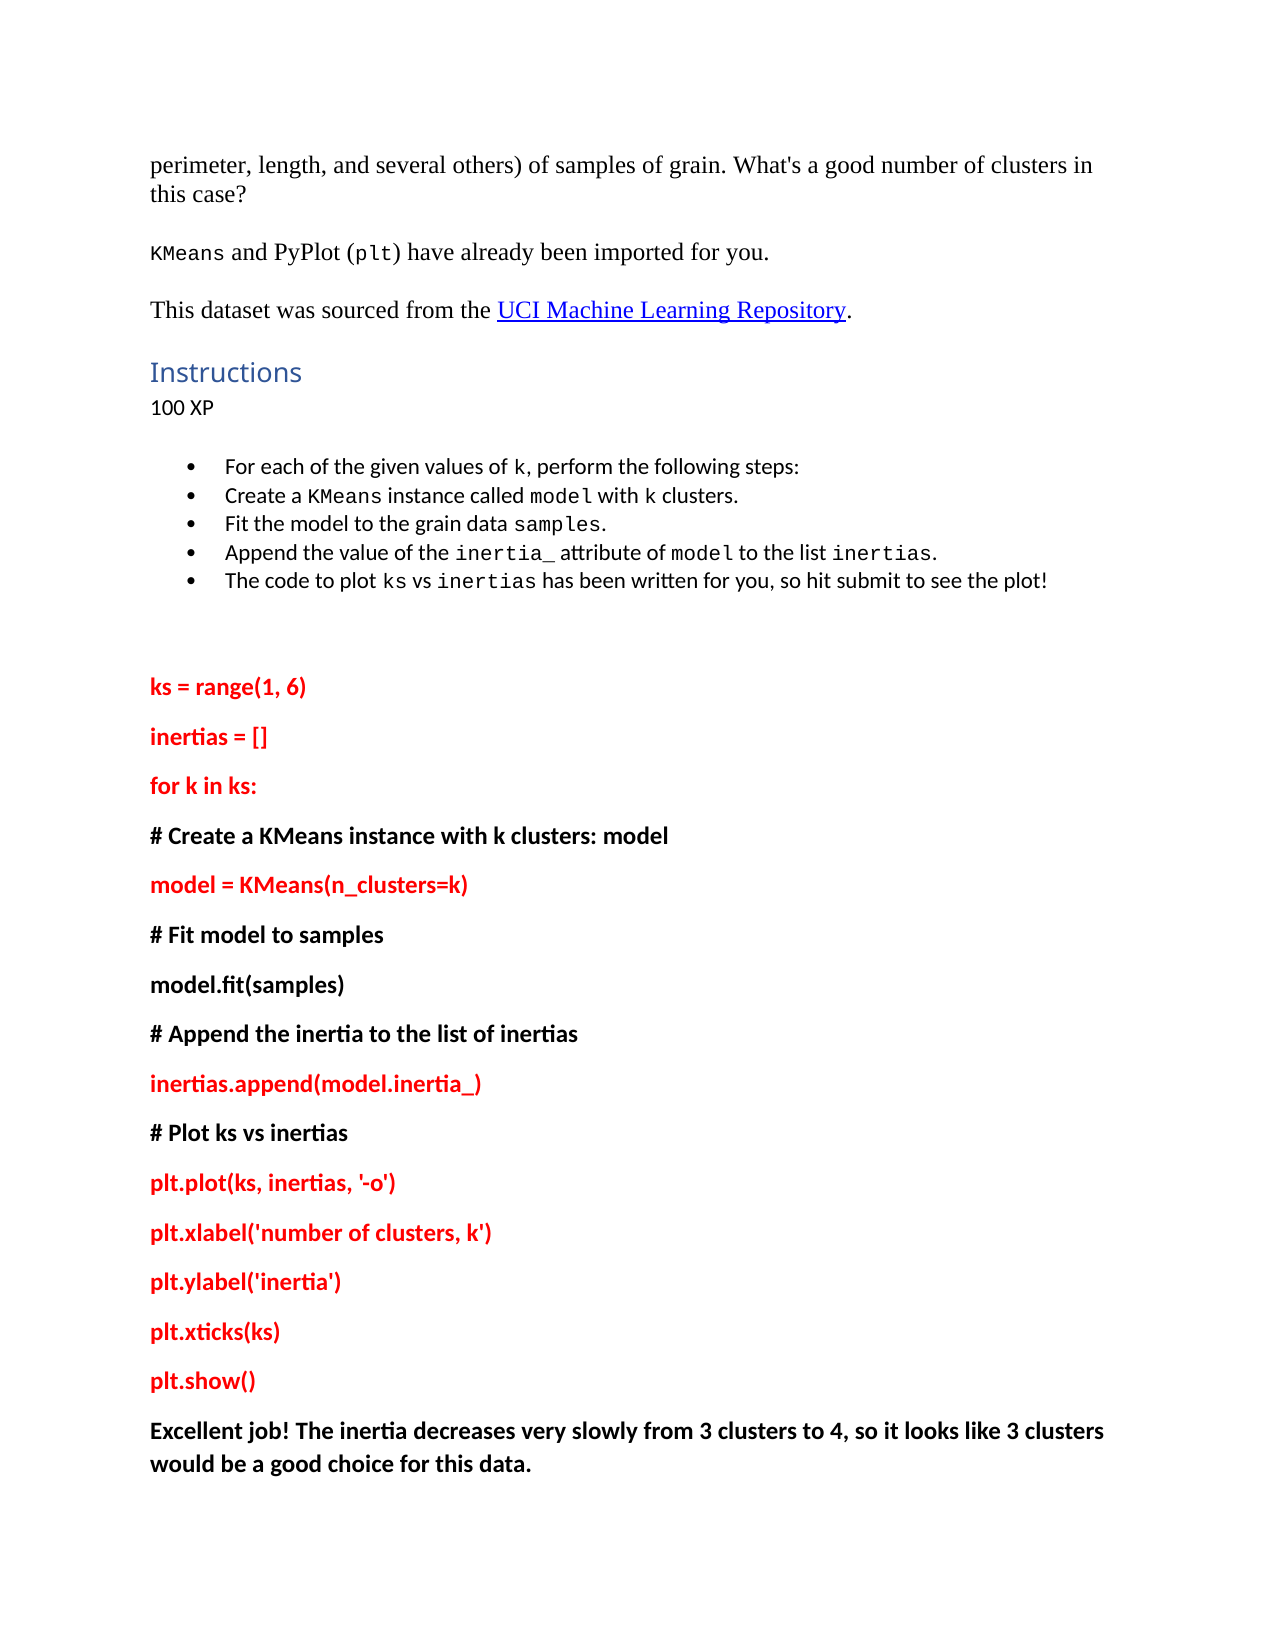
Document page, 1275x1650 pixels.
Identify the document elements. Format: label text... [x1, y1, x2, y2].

text inertias = [] [150, 721, 1125, 751]
list For each of the given values of k, perform the following steps: [187, 452, 1125, 481]
text KMeans and PyPlot (plt) have already been imported for you. [150, 237, 1125, 266]
text plt.plot(ks, inertias, '-o') [150, 1167, 1125, 1198]
list Fit the model to the grain data samples. [187, 509, 1125, 538]
text for k in ks: [150, 770, 1125, 801]
text plt.xticks(ks) [150, 1316, 1125, 1346]
list Create a KMeans instance called model with k clusters. [187, 481, 1125, 509]
text model = KMeans(n_clusters=k) [150, 869, 1125, 900]
text model.fit(samples) [150, 969, 1125, 999]
text This dataset was sourced from the UCI Machine Learning Repository. [150, 295, 1125, 324]
text plt.show() [150, 1365, 1125, 1396]
text # Create a KMeans instance with k clusters: model [150, 820, 1125, 851]
subtitle Instructions [150, 353, 1125, 390]
text ks = range(1, 6) [150, 671, 1125, 702]
text plt.ylabel('inertia') [150, 1266, 1125, 1297]
text # Fit model to samples [150, 919, 1125, 950]
list The code to plot ks vs inertias has been written for you, so hit submit to see the plot! [187, 567, 1125, 595]
text 100 XP [150, 393, 1125, 421]
text # Plot ks vs inertias [150, 1117, 1125, 1148]
list Append the value of the inertia_ attribute of model to the list inertias. [187, 538, 1125, 567]
text inertias.append(model.inertia_) [150, 1068, 1125, 1098]
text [150, 150, 1125, 207]
text # Append the inertia to the list of inertias [150, 1018, 1125, 1049]
text plt.xlabel('number of clusters, k') [150, 1217, 1125, 1247]
text Excellent job! The inertia decreases very slowly from 3 clusters to 4, so it looks like 3 clusters would be a good choice for this data. [150, 1415, 1125, 1478]
